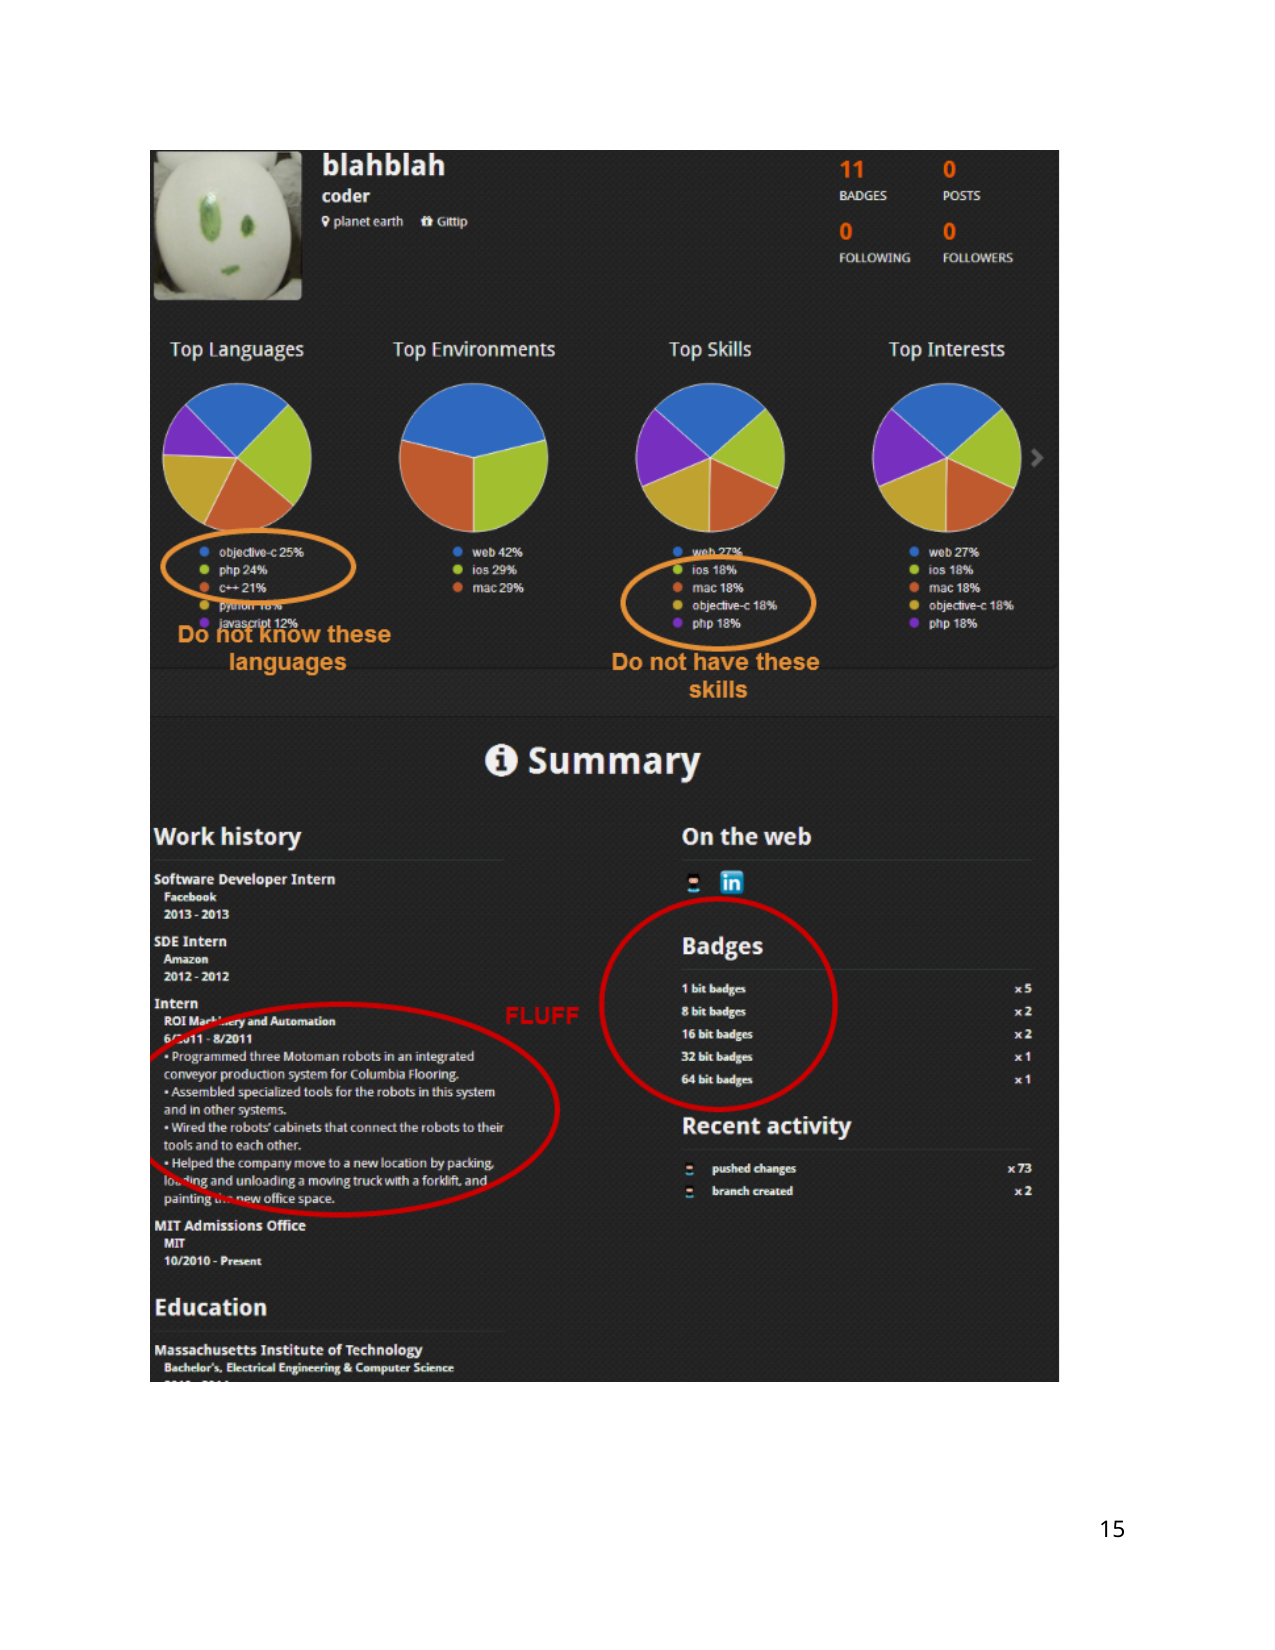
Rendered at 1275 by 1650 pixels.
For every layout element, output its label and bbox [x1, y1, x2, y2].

picture [150, 150, 1060, 1382]
